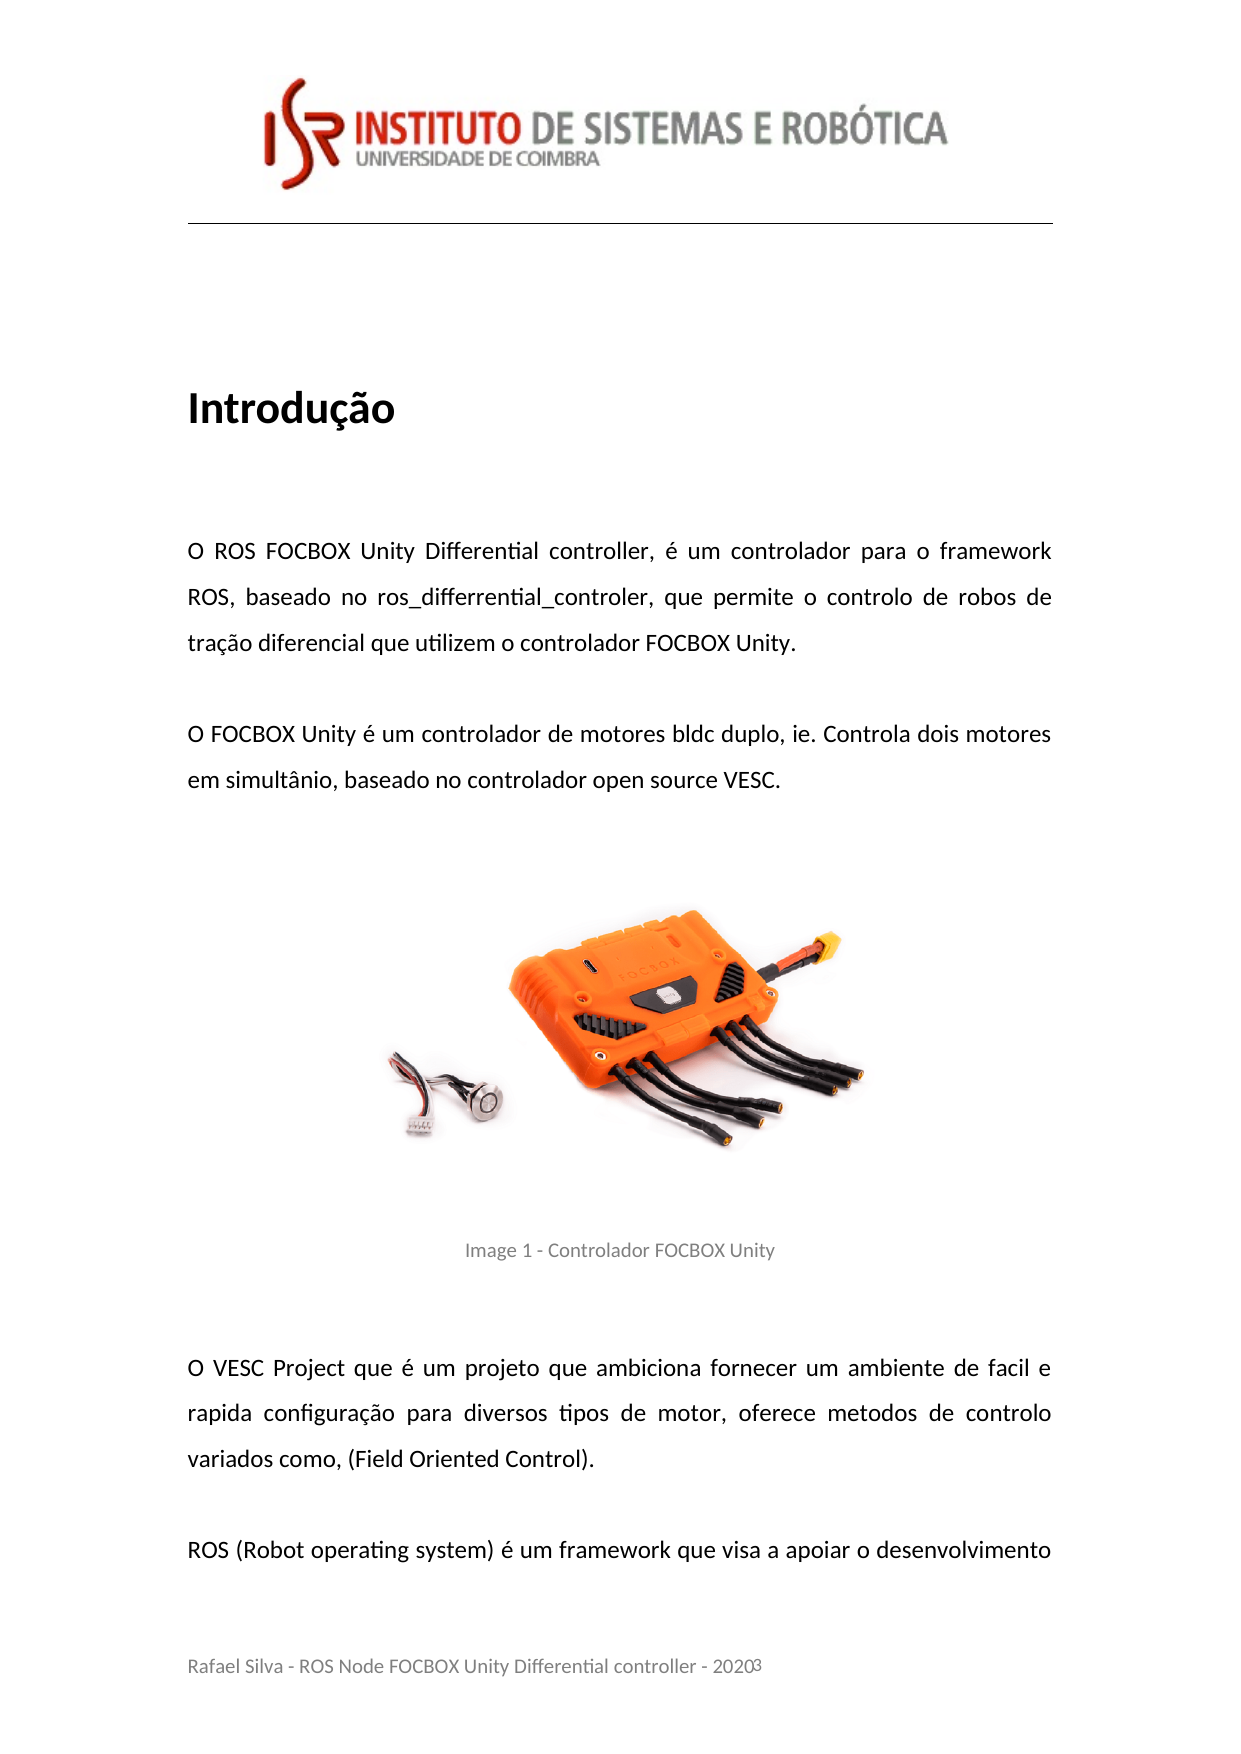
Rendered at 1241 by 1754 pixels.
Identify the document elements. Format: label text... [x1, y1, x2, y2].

text O FOCBOX Unity é um controlador de motores bldc duplo, ie. Controla dois motores em simultânio, baseado no controlador open source VESC. [187, 718, 1053, 794]
text ROS (Robot operating system) é um framework que visa a apoiar o desenvolvimento de software de controlo de robos de diversos tipos e [187, 1535, 1053, 1565]
subtitle Introdução [187, 379, 1053, 435]
picture [365, 847, 875, 1225]
picture [262, 75, 978, 223]
text O ROS FOCBOX Unity Differential controller, é um controlador para o framework ROS, baseado no ros_differrential_controler, que permite o controlo de robos de tração diferencial que utilizem o controlador FOCBOX Unity. [187, 535, 1053, 657]
text Image 1 - Controlador FOCBOX Unity [187, 1237, 1053, 1263]
text O VESC Project que é um projeto que ambiciona fornecer um ambiente de facil e rapida configuração para diversos tipos de motor, oferece metodos de controlo variados como, (Field Oriented Control). [187, 1352, 1053, 1474]
